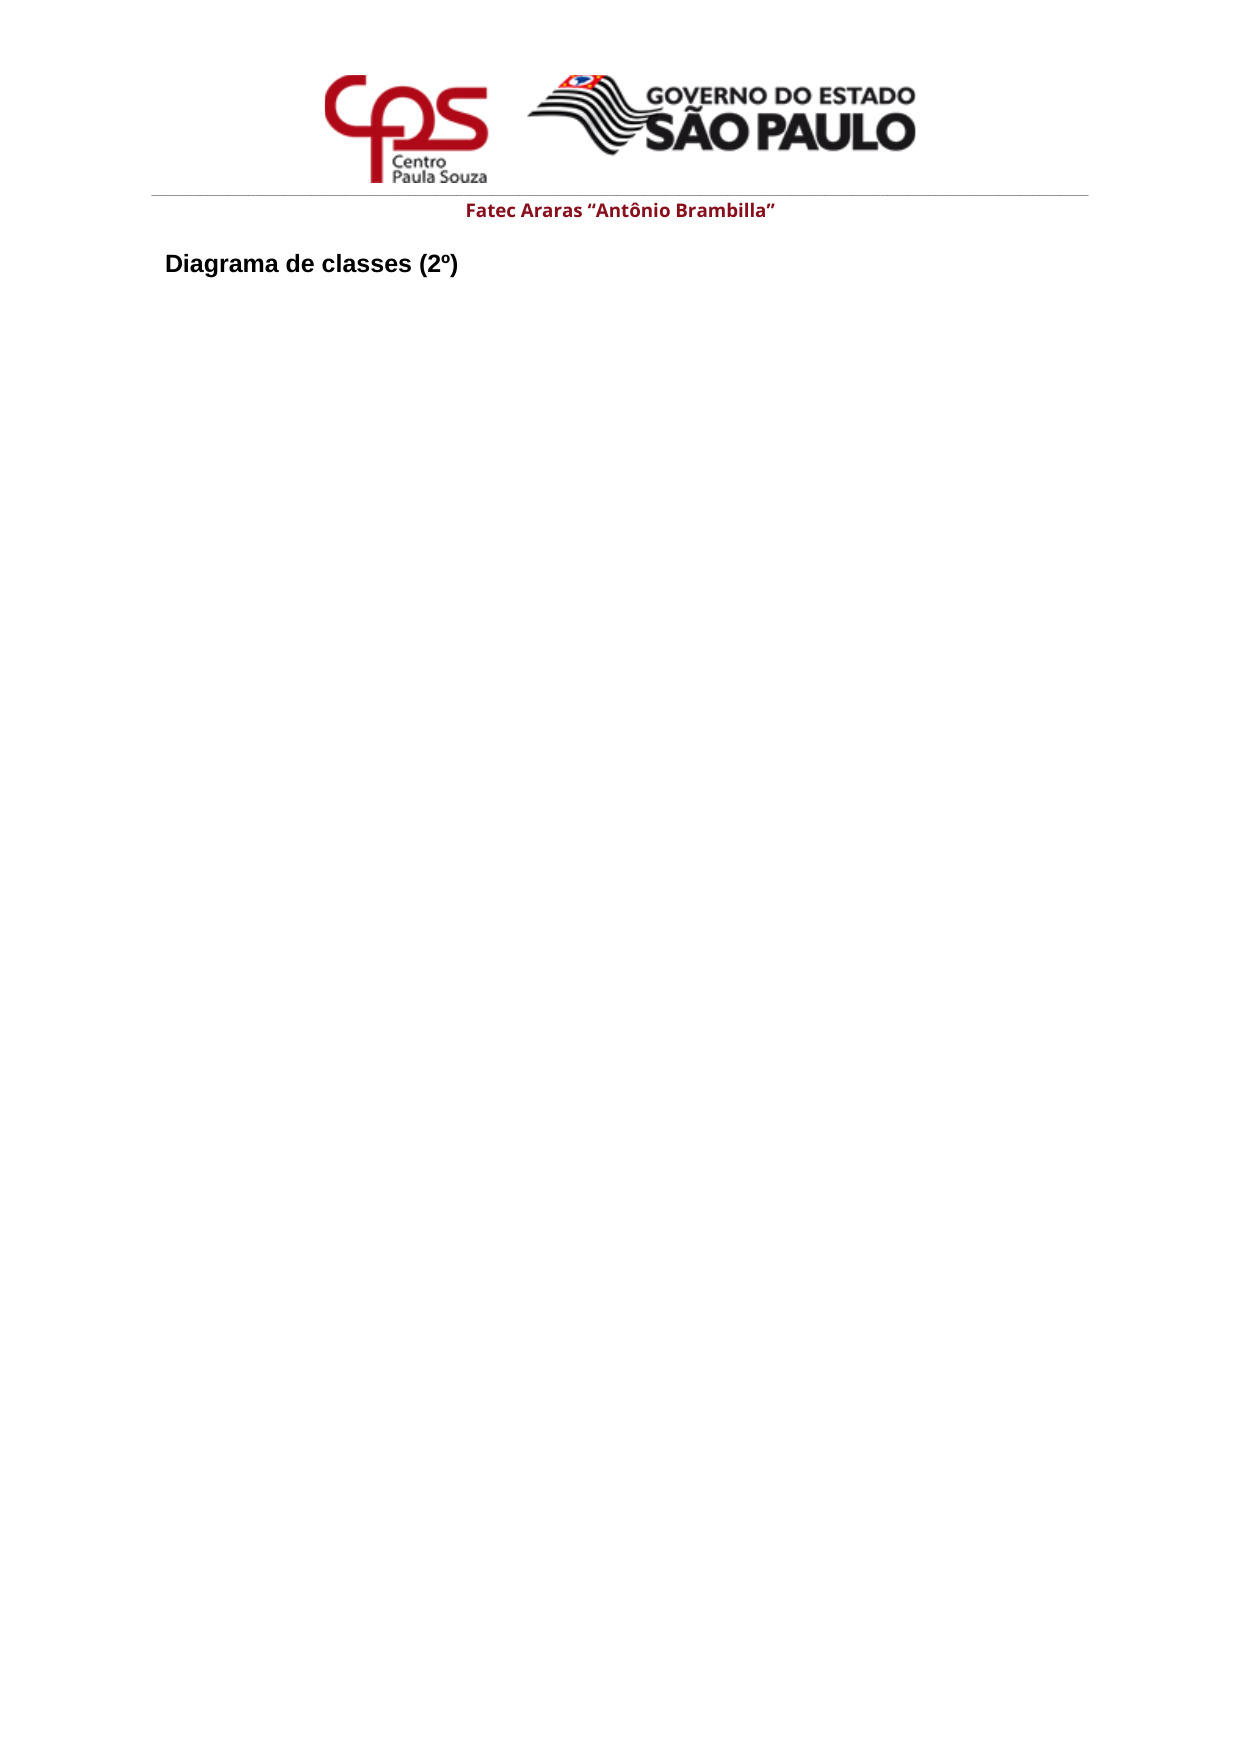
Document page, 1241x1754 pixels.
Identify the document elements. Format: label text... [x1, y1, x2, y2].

picture [324, 75, 916, 183]
subtitle Diagrama de classes (2º) [165, 249, 1090, 278]
